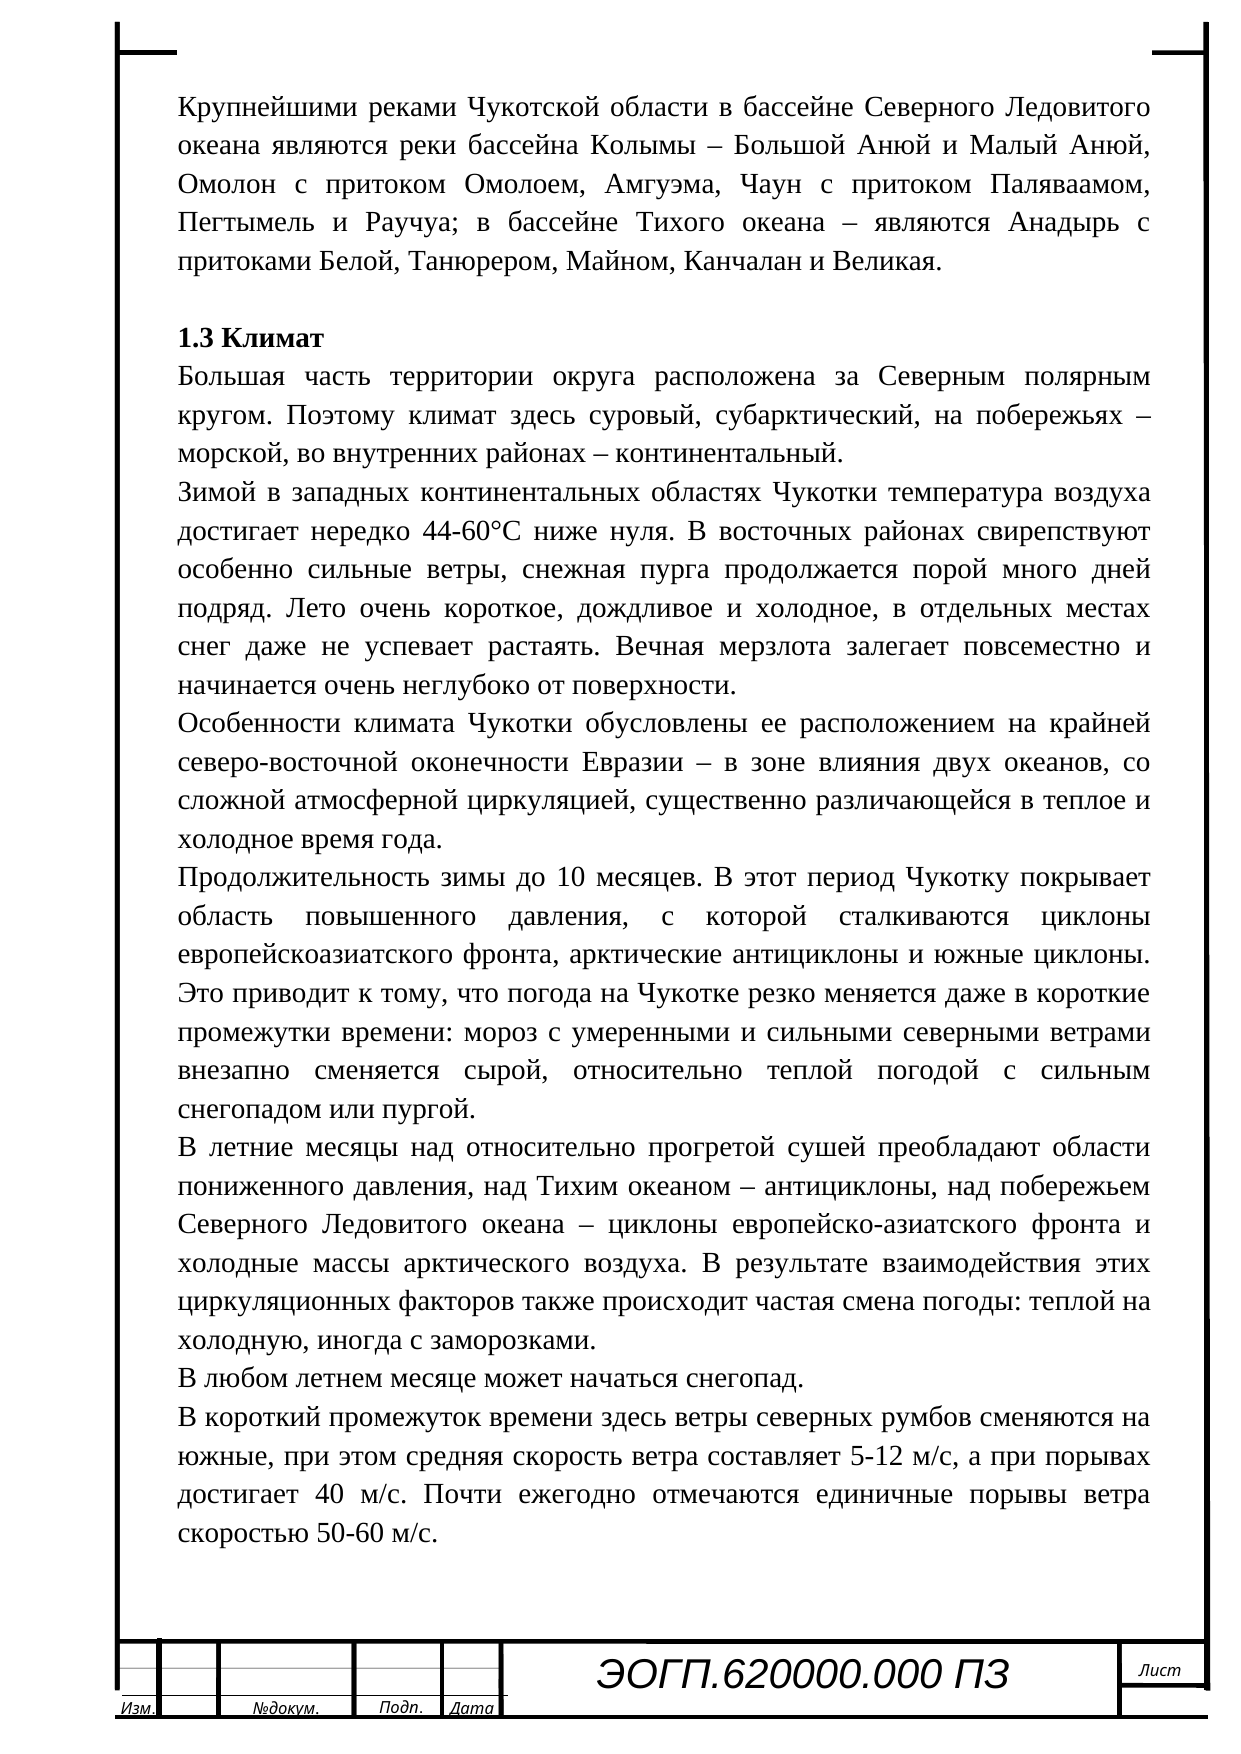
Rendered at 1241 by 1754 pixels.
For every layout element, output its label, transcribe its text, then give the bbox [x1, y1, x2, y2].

text Большая часть территории округа расположена за Северным полярным кругом. Поэтому климат здесь суровый, субарктический, на побережьях – морской, во внутренних районах – континентальный. [177, 358, 1152, 469]
text В летние месяцы над относительно прогретой сушей преобладают области пониженного давления, над Тихим океаном – антициклоны, над побережьем Северного Ледовитого океана – циклоны европейско-азиатского фронта и холодные массы арктического воздуха. В результате взаимодействия этих циркуляционных факторов также происходит частая смена погоды: теплой на холодную, иногда с заморозками. [177, 1129, 1152, 1356]
text В любом летнем месяце может начаться снегопад. [177, 1361, 1152, 1394]
text В короткий промежуток времени здесь ветры северных румбов сменяются на южные, при этом средняя скорость ветра составляет 5-12 м/с, а при порывах достигает 40 м/с. Почти ежегодно отмечаются единичные порывы ветра скоростью 50-60 м/с. [177, 1399, 1152, 1548]
text 1.3 Климат [177, 320, 1152, 353]
text Особенности климата Чукотки обусловлены ее расположением на крайней северо-восточной оконечности Евразии – в зоне влияния двух океанов, со сложной атмосферной циркуляцией, существенно различающейся в теплое и холодное время года. [177, 705, 1152, 854]
text Продолжительность зимы до 10 месяцев. В этот период Чукотку покрывает область повышенного давления, с которой сталкиваются циклоны европейскоазиатского фронта, арктические антициклоны и южные циклоны. Это приводит к тому, что погода на Чукотке резко меняется даже в короткие промежутки времени: мороз с умеренными и сильными северными ветрами внезапно сменяется сырой, относительно теплой погодой с сильным снегопадом или пургой. [177, 859, 1152, 1124]
text Крупнейшими реками Чукотской области в бассейне Северного Ледовитого океана являются реки бассейна Колымы – Большой Анюй и Малый Анюй, Омолон с притоком Омолоем, Амгуэма, Чаун с притоком Паляваамом, Пегтымель и Раучуа; в бассейне Тихого океана – являются Анадырь с притоками Белой, Танюрером, Майном, Канчалан и Великая. [177, 89, 1152, 276]
